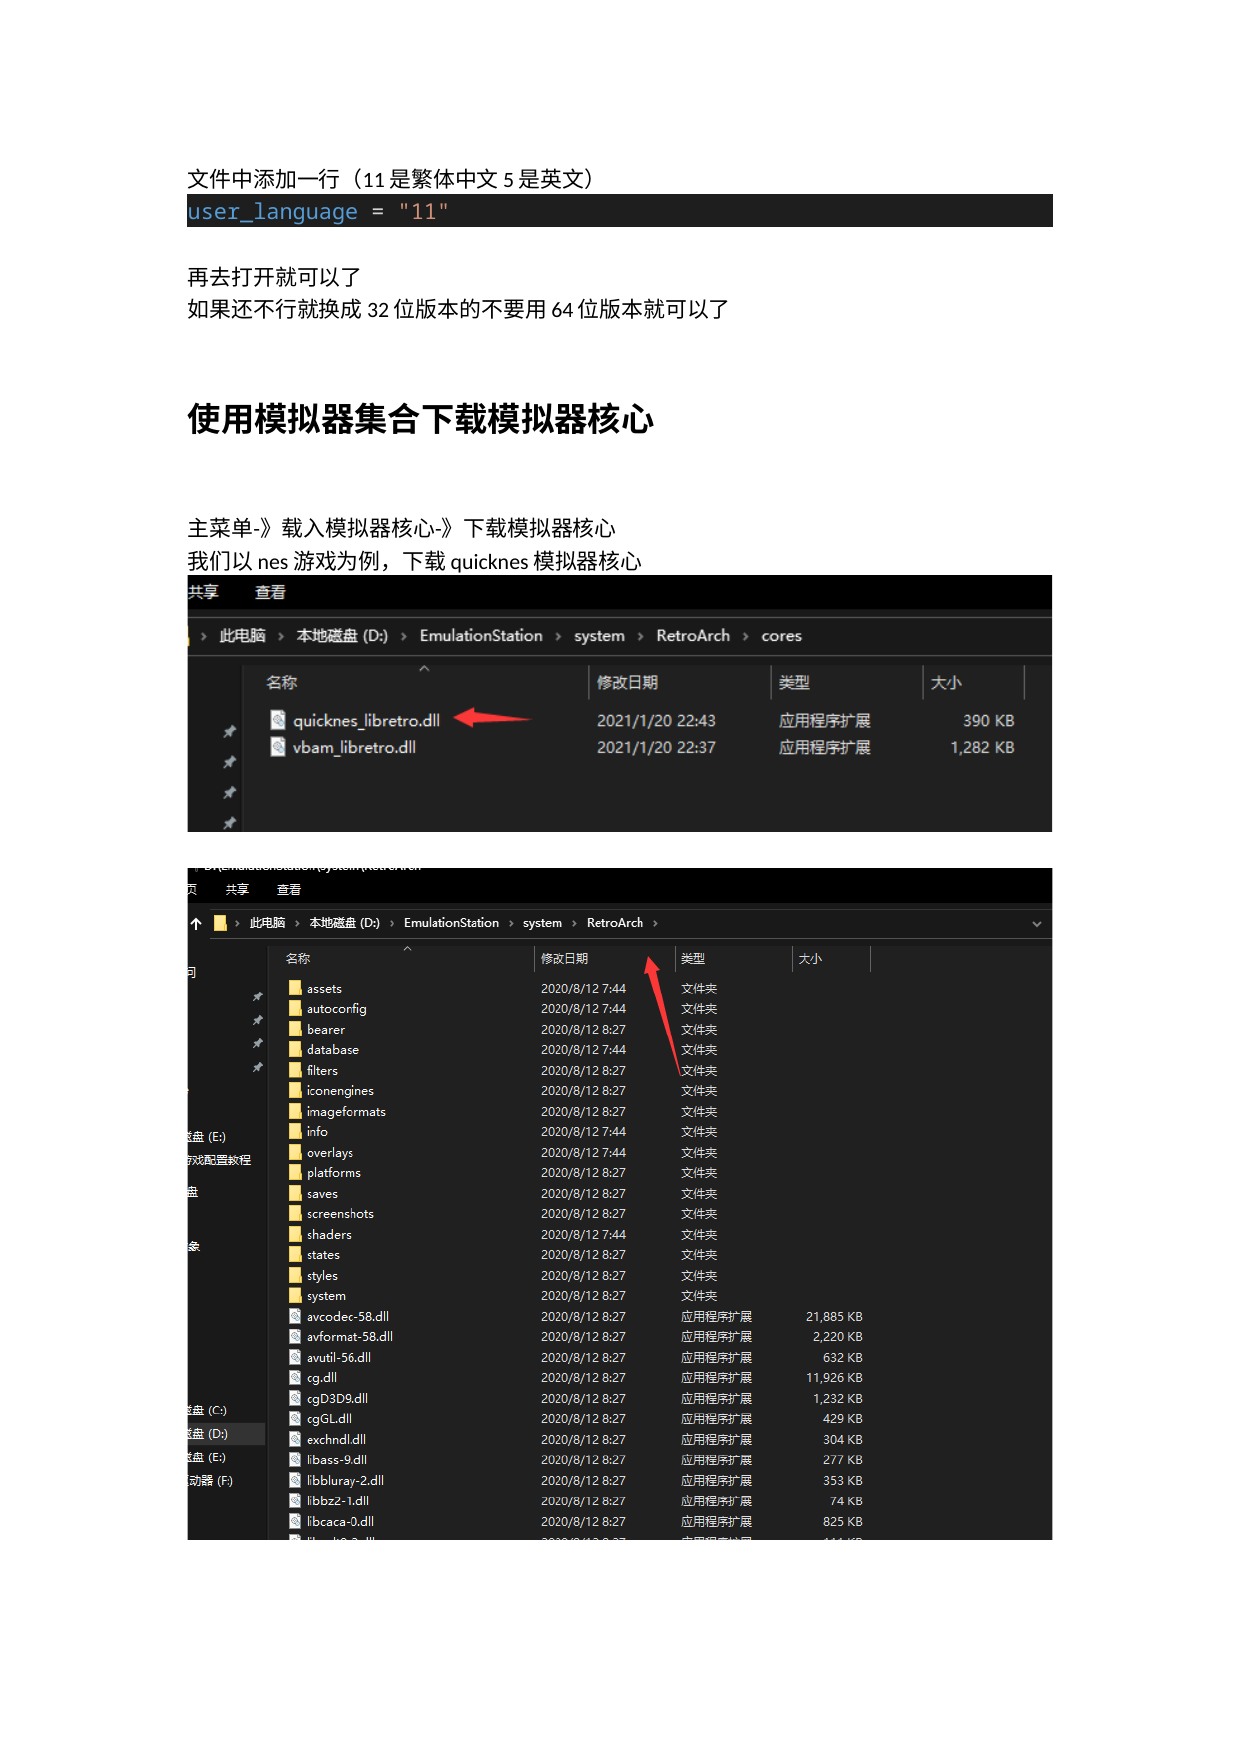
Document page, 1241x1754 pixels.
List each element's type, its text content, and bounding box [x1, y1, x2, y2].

picture [187, 575, 1053, 832]
text user_language = "11" [187, 194, 1053, 227]
subtitle 使用模拟器集合下载模拟器核心 [187, 384, 1053, 449]
text 文件中添加一行（11是繁体中文5是英文） [187, 162, 1053, 194]
picture [187, 868, 1053, 1540]
text 如果还不行就换成32位版本的不要用64位版本就可以了 [187, 292, 1053, 324]
text 再去打开就可以了 [187, 259, 1053, 292]
text 主菜单-》载入模拟器核心-》下载模拟器核心 [187, 511, 1053, 543]
text 我们以nes游戏为例，下载quicknes模拟器核心 [187, 543, 1053, 575]
